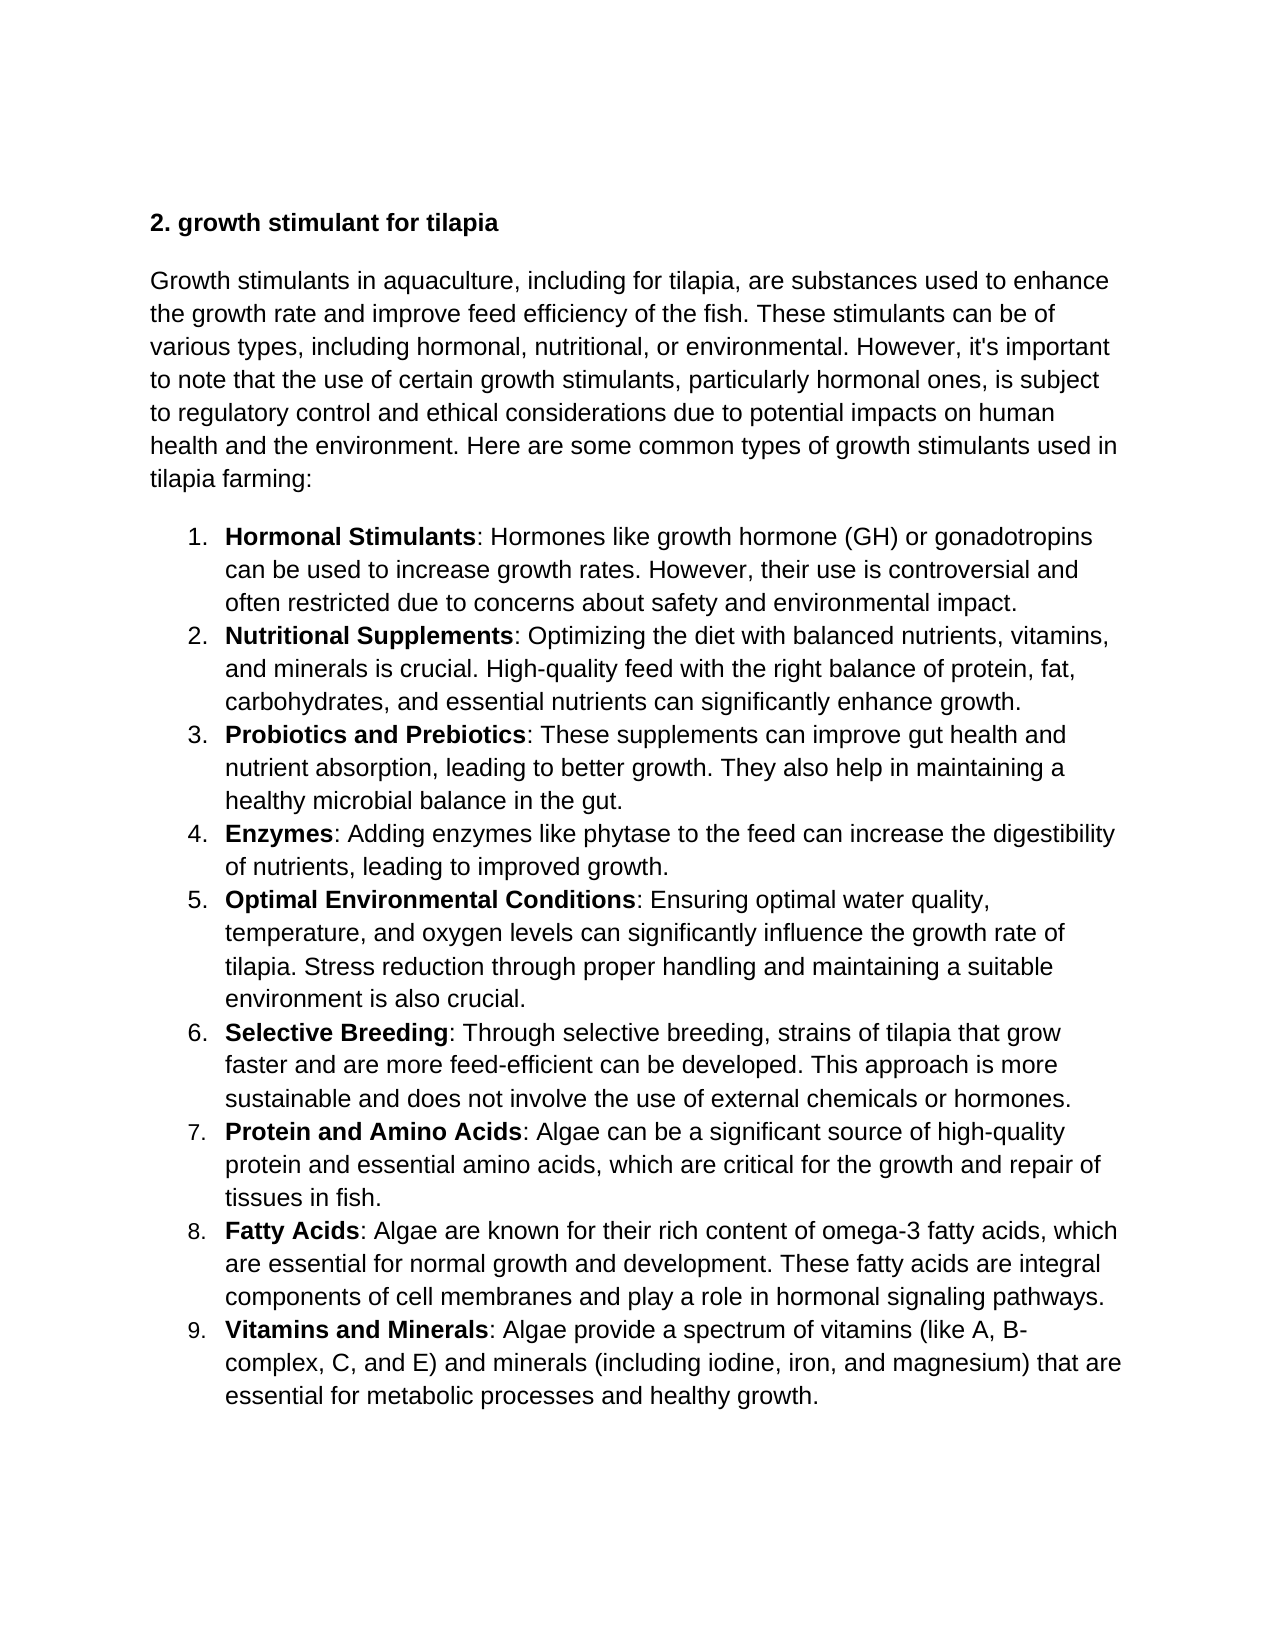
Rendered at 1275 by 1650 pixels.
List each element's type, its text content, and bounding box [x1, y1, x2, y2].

list Hormonal Stimulants: Hormones like growth hormone (GH) or gonadotropins can be used to increase growth rates. However, their use is controversial and often restricted due to concerns about safety and environmental impact. [187, 522, 1125, 617]
list Optimal Environmental Conditions: Ensuring optimal water quality, temperature, and oxygen levels can significantly influence the growth rate of tilapia. Stress reduction through proper handling and maintaining a suitable environment is also crucial. [187, 885, 1125, 1013]
list Enzymes: Adding enzymes like phytase to the feed can increase the digestibility of nutrients, leading to improved growth. [187, 819, 1125, 881]
text Growth stimulants in aquaculture, including for tilapia, are substances used to enhance the growth rate and improve feed efficiency of the fish. These stimulants can be of various types, including hormonal, nutritional, or environmental. However, it's important to note that the use of certain growth stimulants, particularly hormonal ones, is subject to regulatory control and ethical considerations due to potential impacts on human health and the environment. Here are some common types of growth stimulants used in tilapia farming: [150, 266, 1125, 493]
list Nutritional Supplements: Optimizing the diet with balanced nutrients, vitamins, and minerals is crucial. High-quality feed with the right balance of protein, fat, carbohydrates, and essential nutrients can significantly enhance growth. [187, 621, 1125, 716]
list Probiotics and Prebiotics: These supplements can improve gut health and nutrient absorption, leading to better growth. They also help in maintaining a healthy microbial balance in the gut. [187, 720, 1125, 815]
list Protein and Amino Acids: Algae can be a significant source of high-quality protein and essential amino acids, which are critical for the growth and repair of tissues in fish. [187, 1117, 1125, 1211]
list Selective Breeding: Through selective breeding, strains of tilapia that grow faster and are more feed-efficient can be developed. This approach is more sustainable and does not involve the use of external chemicals or hormones. [187, 1017, 1125, 1112]
list Vitamins and Minerals: Algae provide a spectrum of vitamins (like A, B-complex, C, and E) and minerals (including iodine, iron, and magnesium) that are essential for metabolic processes and healthy growth. [187, 1315, 1125, 1409]
list Fatty Acids: Algae are known for their rich content of omega-3 fatty acids, which are essential for normal growth and development. These fatty acids are integral components of cell membranes and play a role in hormonal signaling pathways. [187, 1216, 1125, 1310]
text 2. growth stimulant for tilapia [150, 208, 1125, 237]
